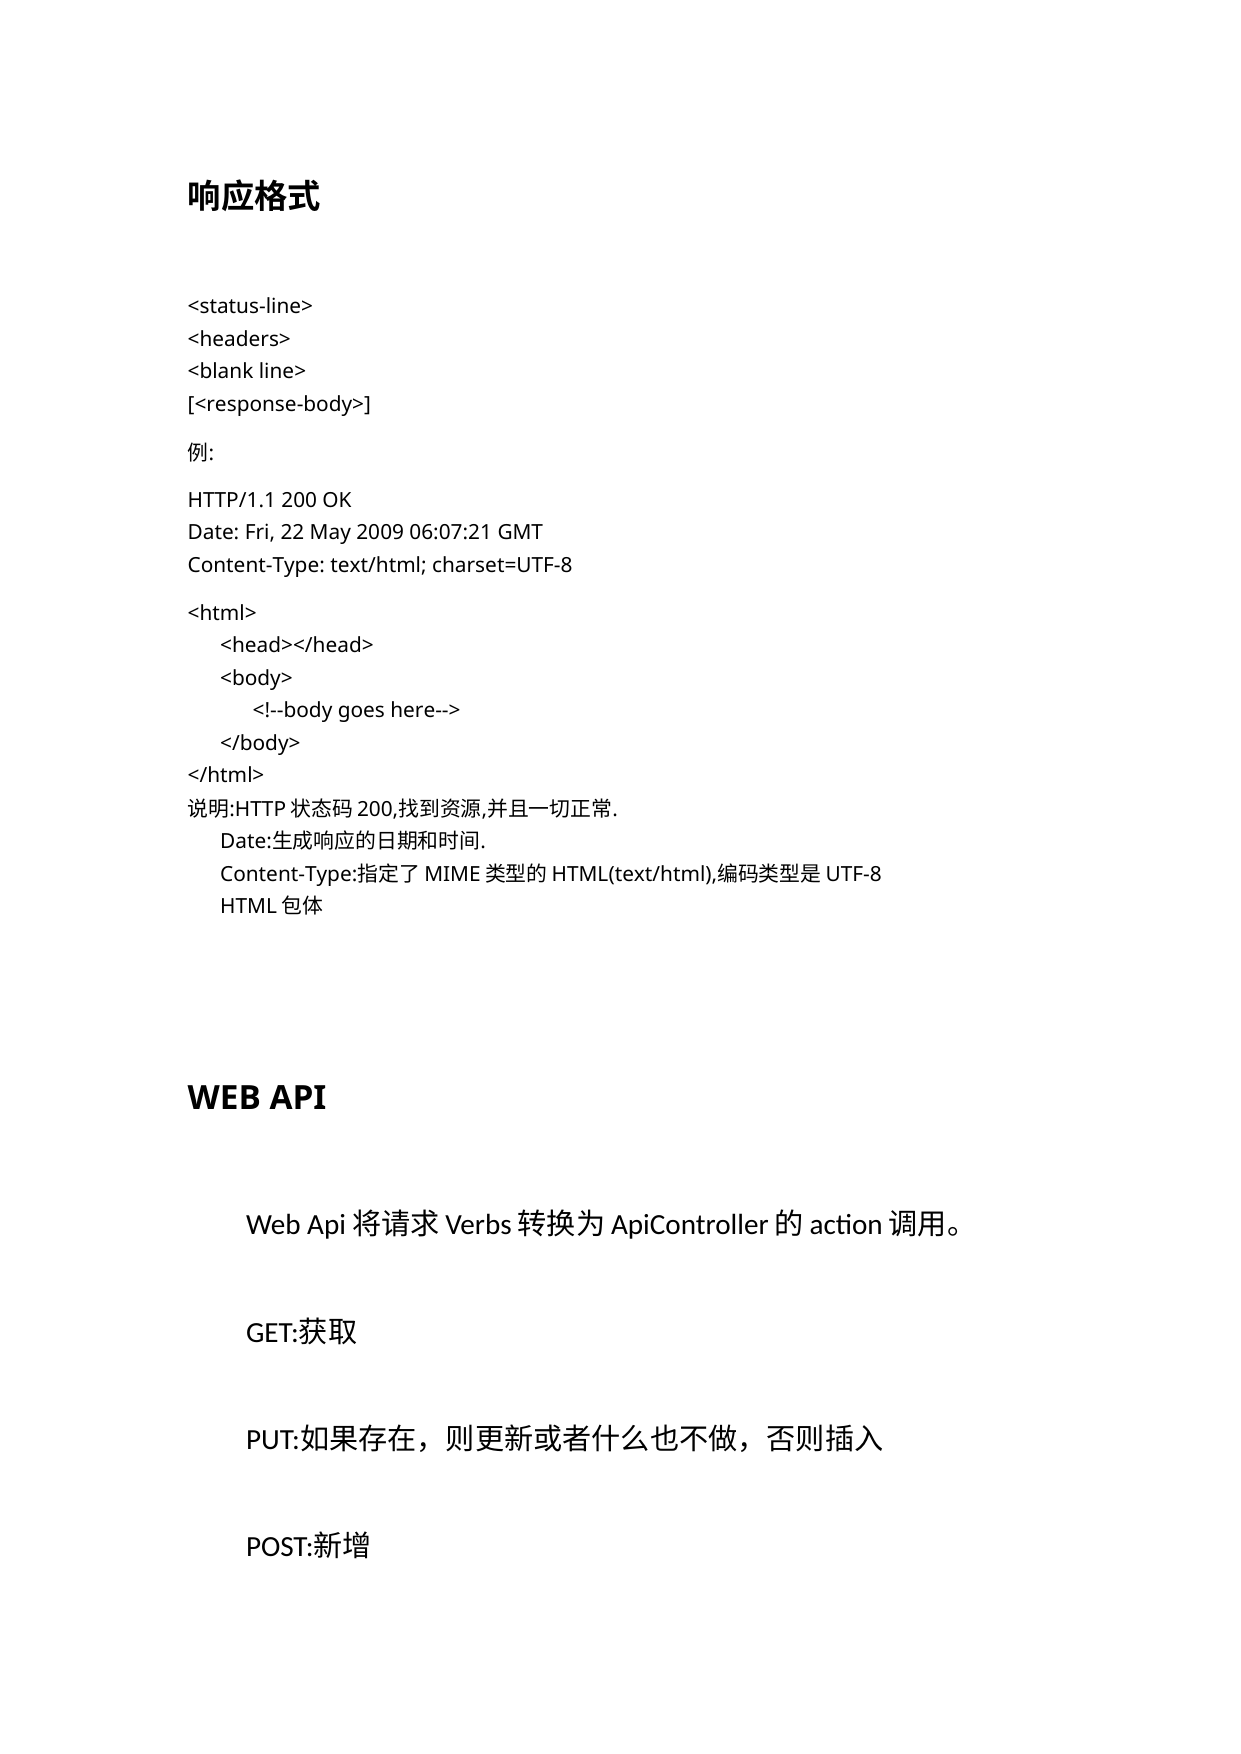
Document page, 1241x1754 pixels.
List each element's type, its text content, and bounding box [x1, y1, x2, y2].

subtitle WEB API [187, 1064, 1053, 1129]
text PUT:如果存在，则更新或者什么也不做，否则插入 [187, 1404, 1053, 1469]
text 例: [187, 435, 1053, 467]
text HTTP/1.1 200 OK Date: Fri, 22 May 2009 06:07:21 GMT Content-Type: text/html; charset=UTF-8 [187, 483, 1053, 580]
text Web Api将请求Verbs转换为ApiController的action调用。 [187, 1189, 1053, 1254]
text GET:获取 [187, 1297, 1053, 1362]
subtitle 响应格式 [187, 162, 1053, 227]
text POST:新增 [187, 1511, 1053, 1576]
text <html> <head></head> <body> <!--body goes here--> </body> </html> 说明:HTTP状态码200,找到资源,并且一切正常. Date:生成响应的日期和时间. Content-Type:指定了MIME类型的HTML(text/html),编码类型是UTF-8 HTML包体 [187, 596, 1053, 921]
text <status-line> <headers> <blank line> [<response-body>] [187, 289, 1053, 419]
